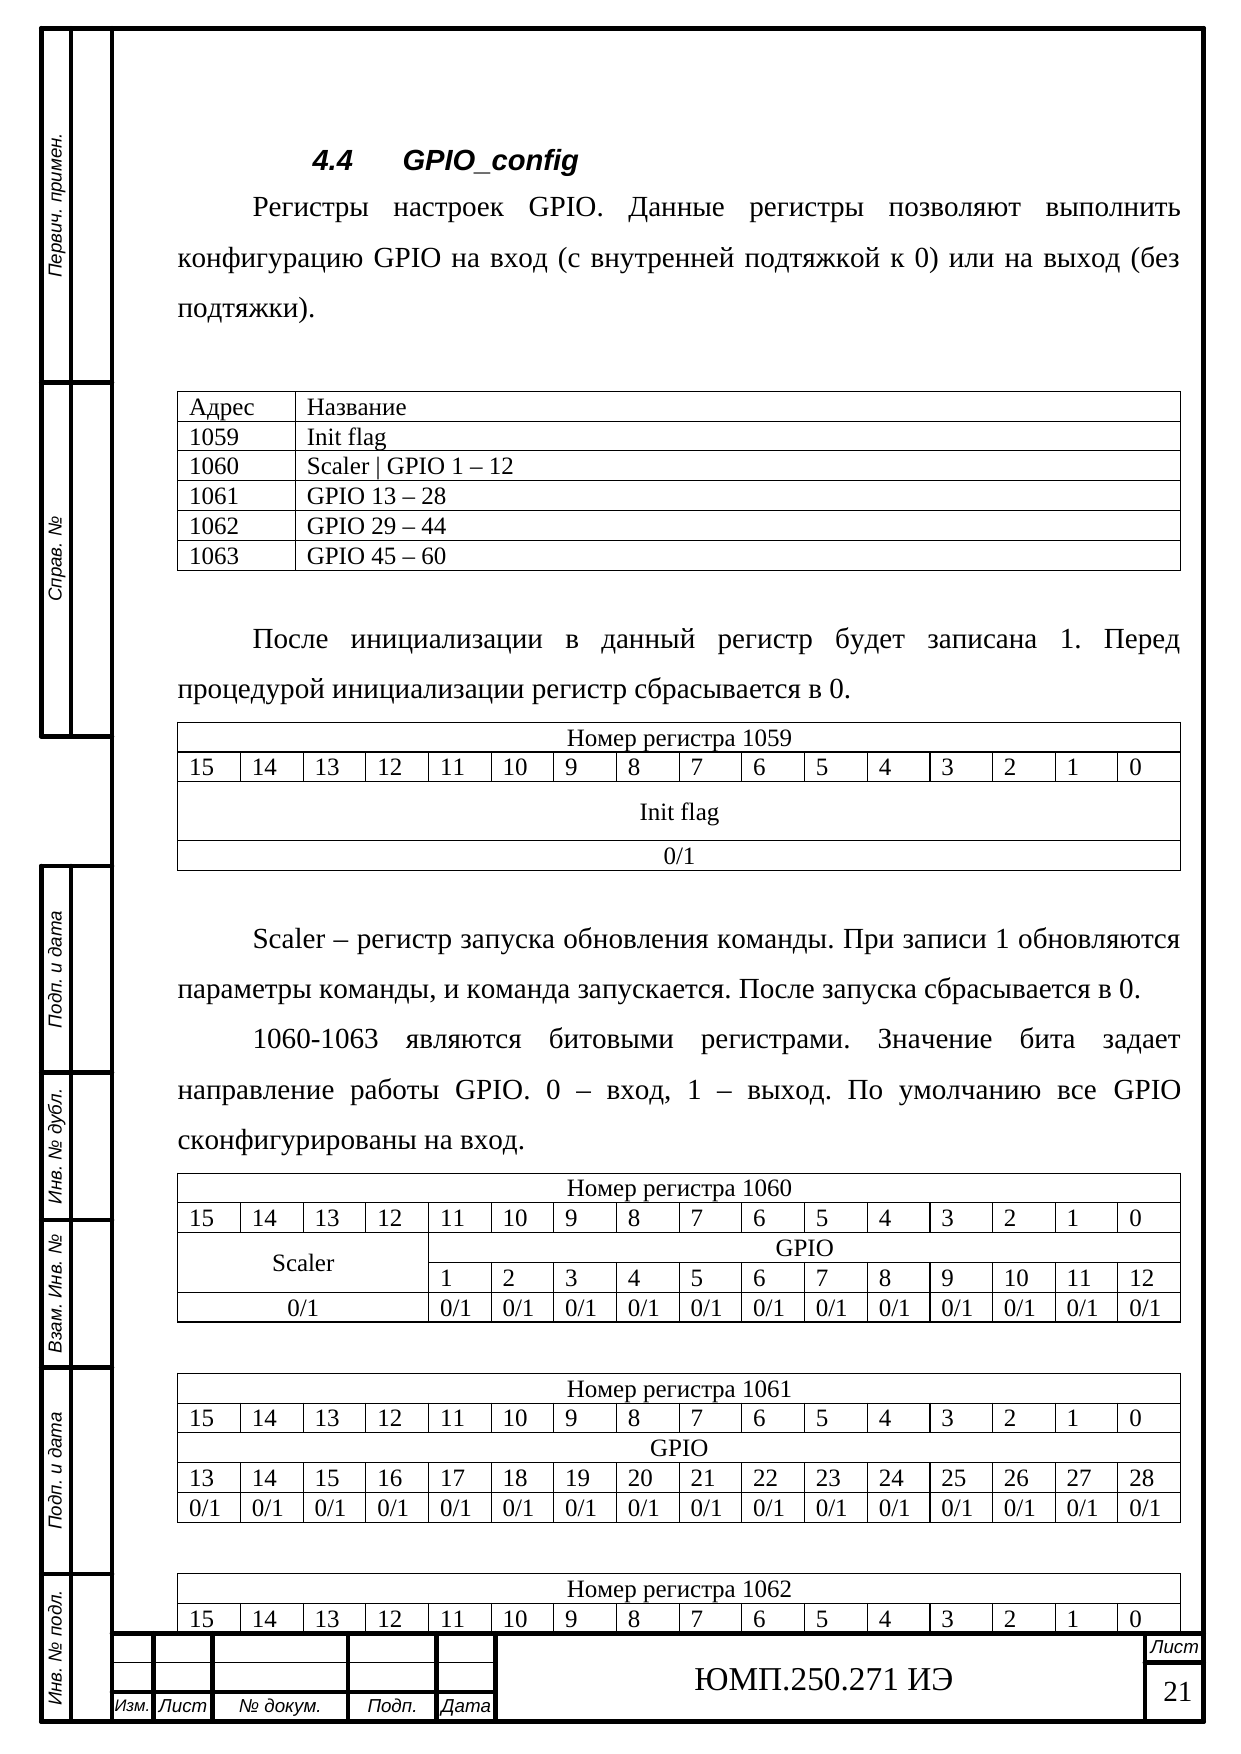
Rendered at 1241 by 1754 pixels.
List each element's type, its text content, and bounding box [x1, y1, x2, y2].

table_cell 1 [1056, 1404, 1117, 1432]
table_cell 15 [178, 753, 240, 781]
table_cell 12 [366, 1604, 428, 1633]
table_cell 9 [554, 753, 616, 781]
table_cell 4 [868, 753, 929, 781]
table_cell 1060 [178, 451, 295, 480]
table_cell 3 [554, 1263, 616, 1292]
table_cell 25 [931, 1463, 992, 1492]
text После инициализации в данный регистр будет записана 1. Перед процедурой инициализации регистр сбрасывается в 0. [177, 621, 1181, 705]
table_cell 0/1 [554, 1293, 616, 1321]
table_cell 0/1 [805, 1293, 867, 1321]
table_cell GPIO 13 – 28 [296, 481, 1180, 510]
table_cell 10 [492, 1604, 553, 1633]
table_cell 0/1 [1118, 1493, 1180, 1522]
table_cell 12 [366, 1203, 428, 1232]
table_cell 4 [868, 1203, 929, 1232]
table_cell 15 [178, 1604, 240, 1633]
table_cell 5 [680, 1263, 741, 1292]
table_cell 9 [554, 1404, 616, 1432]
subtitle GPIO_config [237, 143, 1181, 177]
table_cell 13 [304, 1604, 365, 1633]
table_cell 8 [617, 753, 679, 781]
table_cell 0/1 [429, 1293, 491, 1321]
table_cell 0/1 [680, 1493, 741, 1522]
table_cell 22 [742, 1463, 804, 1492]
table_cell 4 [868, 1404, 929, 1432]
table_cell 4 [868, 1604, 929, 1633]
table_cell 7 [680, 1604, 741, 1633]
table_cell Scaler | GPIO 1 – 12 [296, 451, 1180, 480]
table_cell 7 [680, 1203, 741, 1232]
table_cell 9 [554, 1604, 616, 1633]
table_cell 0/1 [178, 1293, 428, 1321]
table_cell 0/1 [178, 1493, 240, 1522]
table_cell 26 [993, 1463, 1055, 1492]
table_cell 0/1 [178, 841, 1180, 869]
table_cell 28 [1118, 1463, 1180, 1492]
table_cell 14 [241, 1604, 303, 1633]
table_header Номер регистра 1062 [178, 1574, 1180, 1603]
table_cell 6 [742, 753, 804, 781]
table_cell GPIO [429, 1233, 1180, 1262]
table_cell 9 [554, 1203, 616, 1232]
table_cell 19 [554, 1463, 616, 1492]
table_cell 7 [680, 753, 741, 781]
table_cell 18 [492, 1463, 553, 1492]
table_cell 11 [429, 1604, 491, 1633]
table_cell 0 [1118, 1203, 1180, 1232]
table_cell 3 [931, 1203, 992, 1232]
table_cell 0 [1118, 1404, 1180, 1432]
table_cell 0/1 [931, 1493, 992, 1522]
table_cell 0/1 [931, 1293, 992, 1321]
table_cell 4 [617, 1263, 679, 1292]
table_cell 6 [742, 1203, 804, 1232]
table_cell 11 [1056, 1263, 1117, 1292]
table_cell 0/1 [742, 1293, 804, 1321]
table_cell 5 [805, 1404, 867, 1432]
table_cell 15 [304, 1463, 365, 1492]
table_cell 15 [178, 1404, 240, 1432]
table_header Номер регистра 1059 [178, 723, 1180, 751]
table_cell 0/1 [1118, 1293, 1180, 1321]
table_cell 0 [1118, 1604, 1180, 1633]
table_cell 2 [993, 1404, 1055, 1432]
table_cell GPIO [178, 1433, 1180, 1462]
table_cell 20 [617, 1463, 679, 1492]
table_cell 6 [742, 1404, 804, 1432]
table_cell Scaler [178, 1233, 428, 1292]
table_cell 0/1 [805, 1493, 867, 1522]
table_cell 2 [993, 1203, 1055, 1232]
table_header Номер регистра 1061 [178, 1374, 1180, 1402]
table_cell 2 [492, 1263, 553, 1292]
table_cell 0/1 [304, 1493, 365, 1522]
table_cell 13 [304, 1404, 365, 1432]
table_cell 3 [931, 1404, 992, 1432]
table_cell 0/1 [868, 1293, 929, 1321]
table_cell 23 [805, 1463, 867, 1492]
table_cell 0/1 [241, 1493, 303, 1522]
table_cell 6 [742, 1604, 804, 1633]
table_cell 8 [868, 1263, 929, 1292]
table_header Название [296, 392, 1180, 421]
table_cell 8 [617, 1404, 679, 1432]
table_cell 2 [993, 1604, 1055, 1633]
table_cell 0/1 [742, 1493, 804, 1522]
table_cell 13 [304, 1203, 365, 1232]
table_cell 0/1 [680, 1293, 741, 1321]
table_cell 3 [931, 753, 992, 781]
table_cell 0 [1118, 753, 1180, 781]
table_cell 0/1 [617, 1293, 679, 1321]
table_cell 16 [366, 1463, 428, 1492]
table_cell 0/1 [868, 1493, 929, 1522]
table_cell 0/1 [492, 1293, 553, 1321]
table_cell 8 [617, 1604, 679, 1633]
table_cell 14 [241, 753, 303, 781]
text 1060-1063 являются битовыми регистрами. Значение бита задает направление работы GPIO. 0 – вход, 1 – выход. По умолчанию все GPIO сконфигурированы на вход. [177, 1021, 1181, 1156]
table_cell Init flag [296, 422, 1180, 450]
table_cell 1062 [178, 511, 295, 540]
table_cell 10 [492, 753, 553, 781]
table_cell 11 [429, 1404, 491, 1432]
table_cell 1 [1056, 1604, 1117, 1633]
text Scaler – регистр запуска обновления команды. При записи 1 обновляются параметры команды, и команда запускается. После запуска сбрасывается в 0. [177, 921, 1181, 1005]
table_cell 0/1 [1056, 1293, 1117, 1321]
table_cell 21 [680, 1463, 741, 1492]
table_cell 1063 [178, 541, 295, 569]
table_cell 15 [178, 1203, 240, 1232]
table_cell 0/1 [993, 1493, 1055, 1522]
table_cell GPIO 29 – 44 [296, 511, 1180, 540]
text Регистры настроек GPIO. Данные регистры позволяют выполнить конфигурацию GPIO на вход (с внутренней подтяжкой к 0) или на выход (без подтяжки). [177, 189, 1181, 324]
table_cell 12 [366, 753, 428, 781]
table_cell 5 [805, 1203, 867, 1232]
table_cell 13 [304, 753, 365, 781]
table_cell 0/1 [617, 1493, 679, 1522]
table_cell 0/1 [554, 1493, 616, 1522]
table_cell 8 [617, 1203, 679, 1232]
table_header Номер регистра 1060 [178, 1174, 1180, 1202]
table_cell 14 [241, 1463, 303, 1492]
table_cell 3 [931, 1604, 992, 1633]
table_cell 2 [993, 753, 1055, 781]
table_cell 1 [429, 1263, 491, 1292]
table_cell 5 [805, 1604, 867, 1633]
table_cell 11 [429, 1203, 491, 1232]
table_cell 10 [492, 1404, 553, 1432]
table_cell 14 [241, 1203, 303, 1232]
table_cell 5 [805, 753, 867, 781]
table_cell 7 [680, 1404, 741, 1432]
table_cell 24 [868, 1463, 929, 1492]
table_cell Init flag [178, 782, 1180, 840]
table_cell 1 [1056, 753, 1117, 781]
table_cell 0/1 [429, 1493, 491, 1522]
table_cell 1 [1056, 1203, 1117, 1232]
table_cell 11 [429, 753, 491, 781]
table_cell 0/1 [492, 1493, 553, 1522]
table_cell 7 [805, 1263, 867, 1292]
table_cell GPIO 45 – 60 [296, 541, 1180, 569]
table_cell 27 [1056, 1463, 1117, 1492]
table_cell 0/1 [1056, 1493, 1117, 1522]
table_header Адрес [178, 392, 295, 421]
table_cell 9 [931, 1263, 992, 1292]
table_cell 0/1 [366, 1493, 428, 1522]
table_cell 12 [366, 1404, 428, 1432]
table_cell 14 [241, 1404, 303, 1432]
table_cell 10 [492, 1203, 553, 1232]
table_cell 12 [1118, 1263, 1180, 1292]
table_cell 6 [742, 1263, 804, 1292]
table_cell 13 [178, 1463, 240, 1492]
table_cell 1059 [178, 422, 295, 450]
table_cell 10 [993, 1263, 1055, 1292]
table_cell 1061 [178, 481, 295, 510]
table_cell 17 [429, 1463, 491, 1492]
table_cell 0/1 [993, 1293, 1055, 1321]
